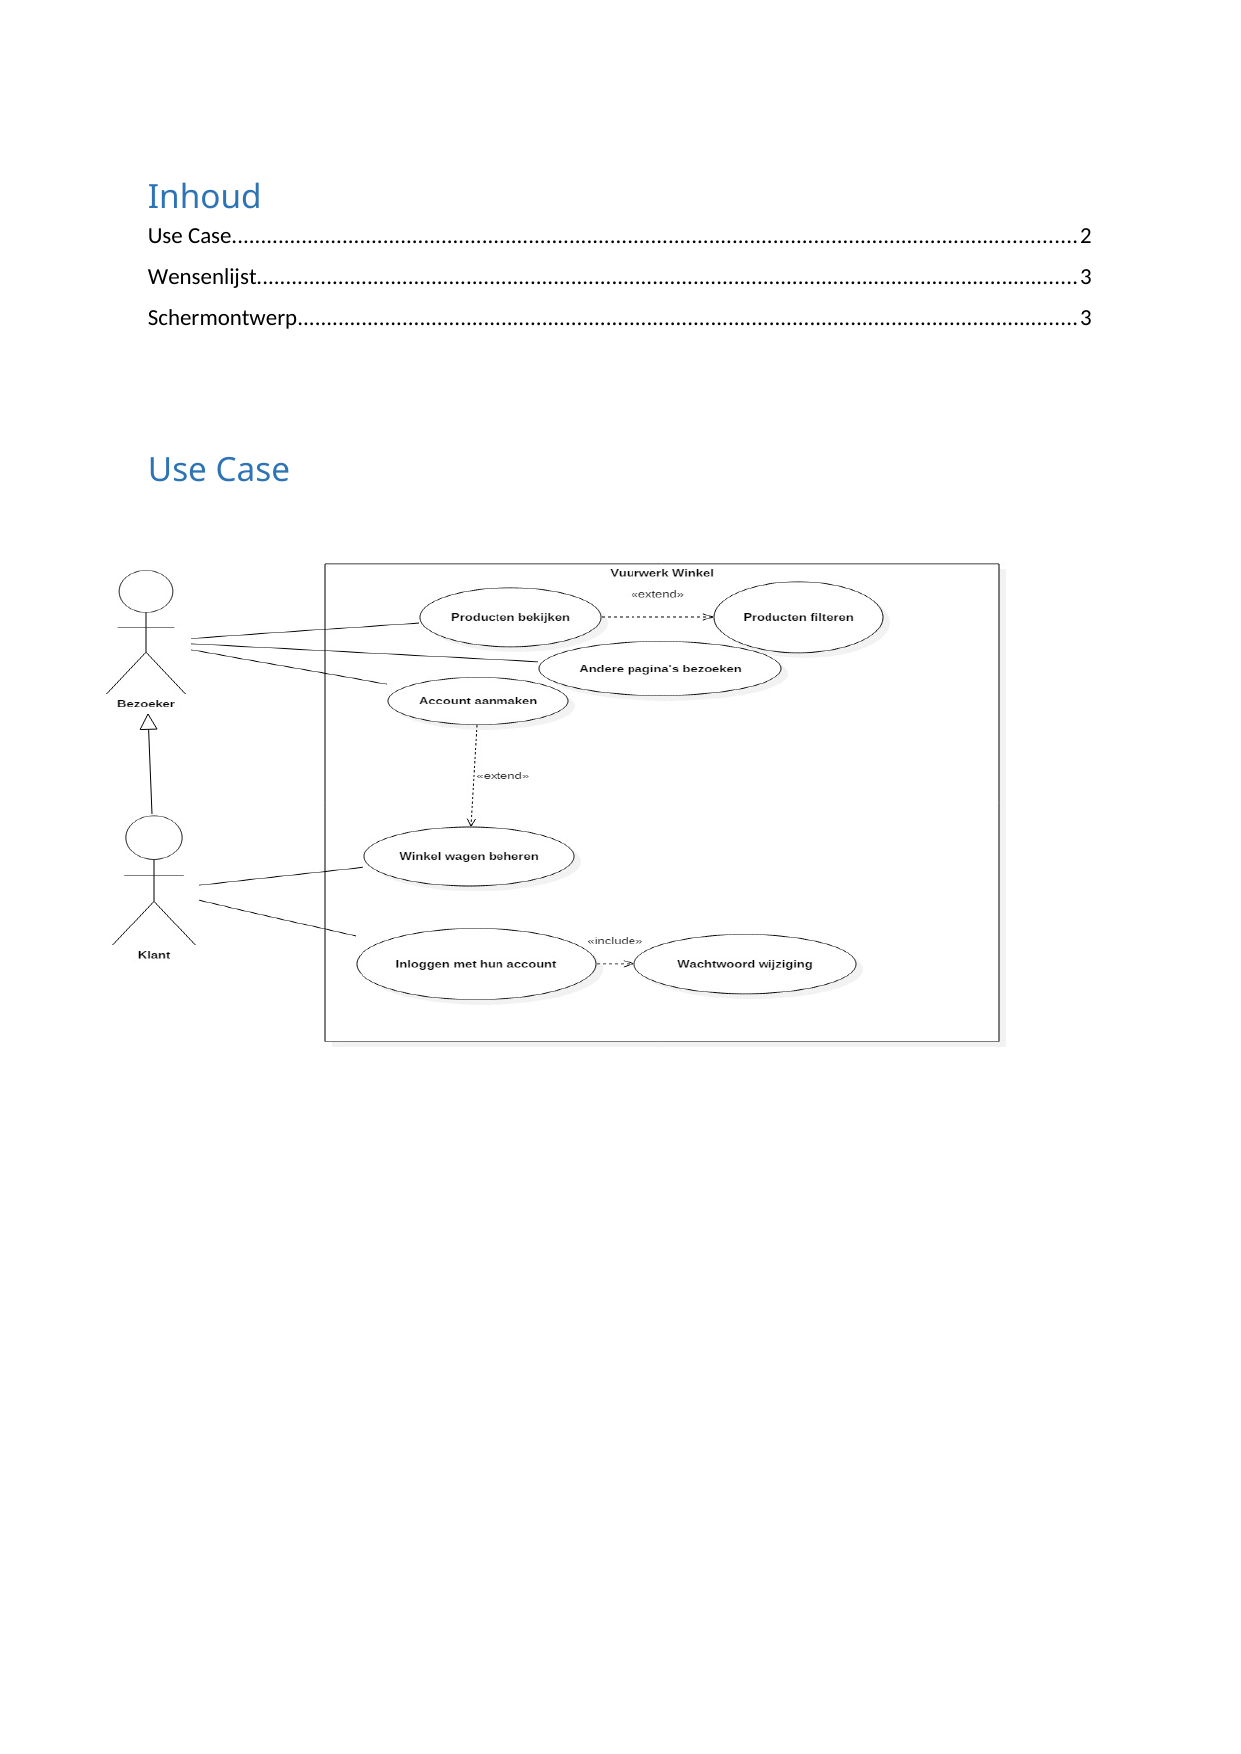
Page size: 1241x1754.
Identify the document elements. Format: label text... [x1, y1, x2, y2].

subtitle Use Case [148, 446, 1093, 491]
picture [92, 556, 1038, 1071]
